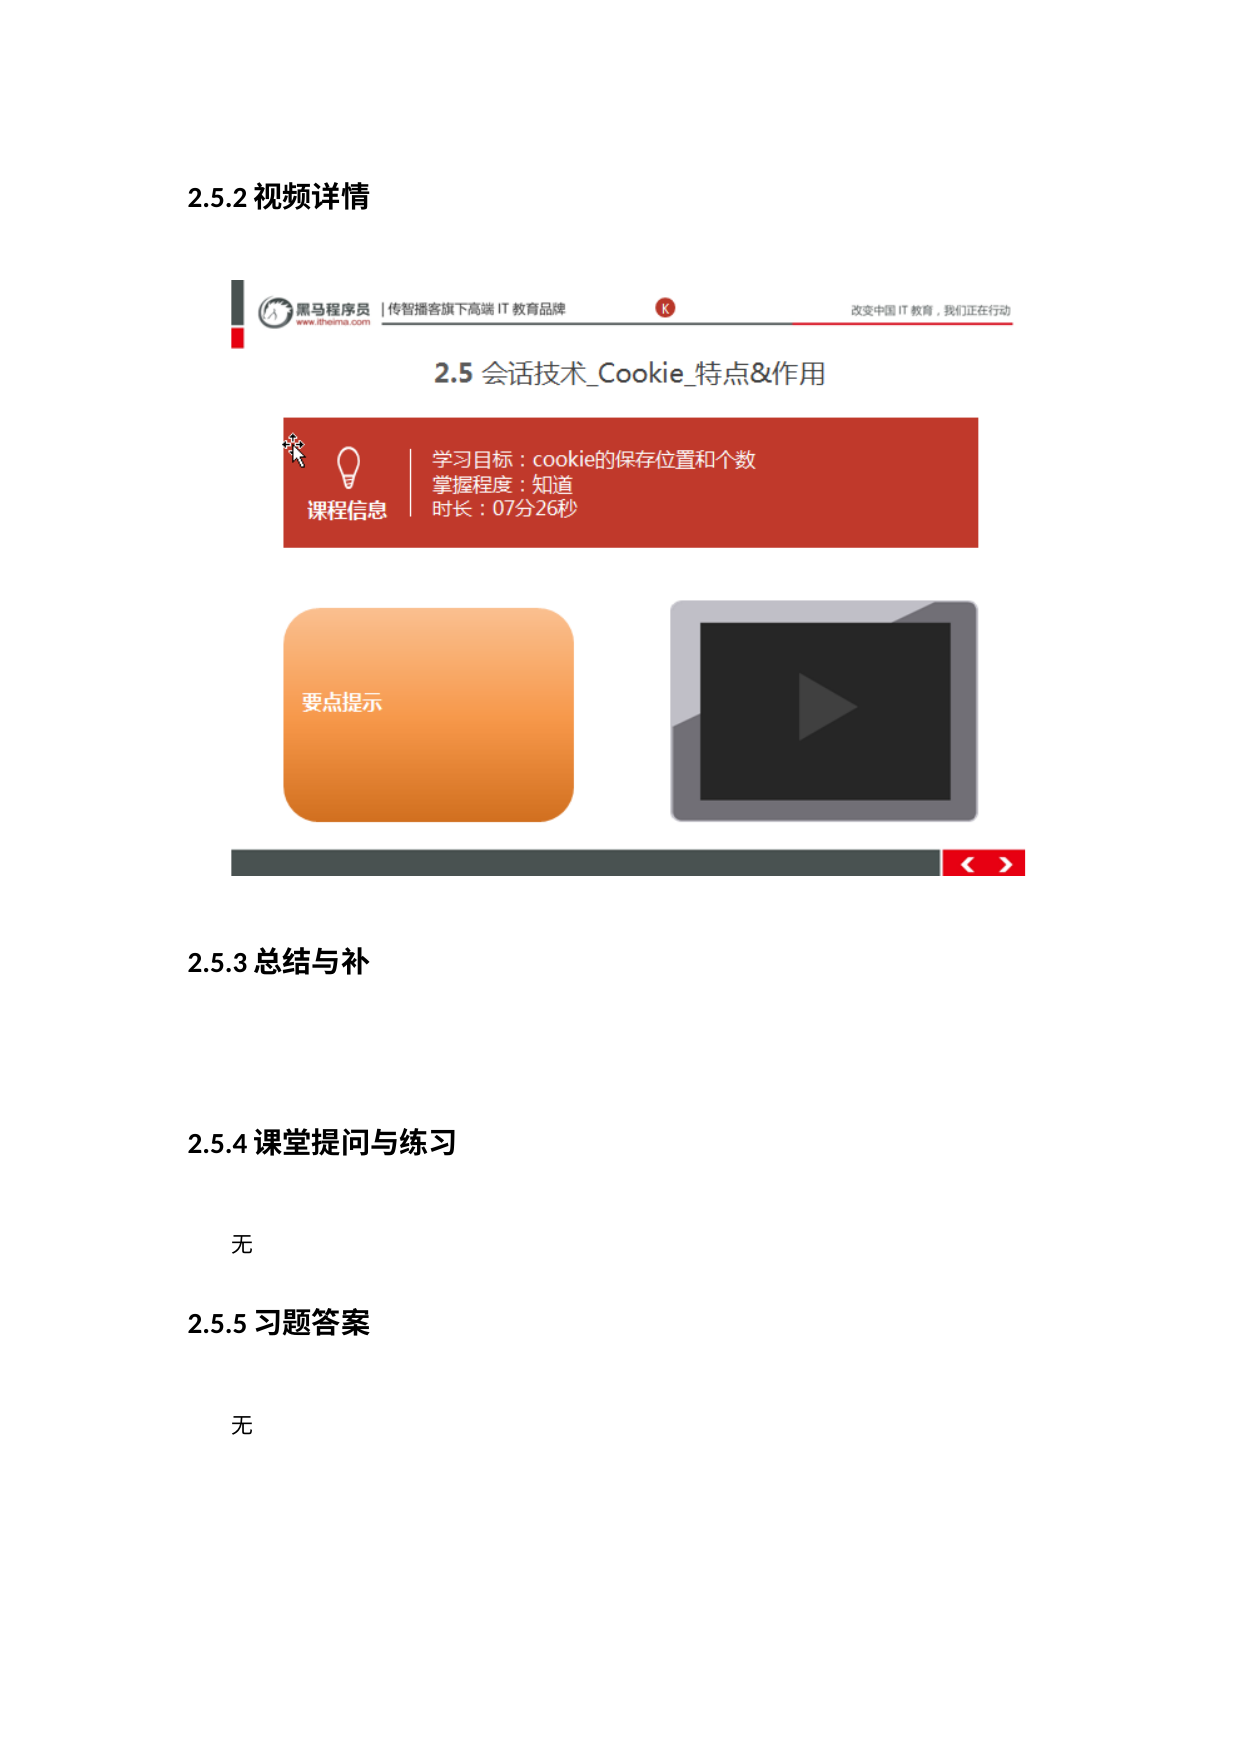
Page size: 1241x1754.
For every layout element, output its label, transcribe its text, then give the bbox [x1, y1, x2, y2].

text 无 [187, 1227, 1053, 1259]
text 无 [187, 1407, 1053, 1440]
subtitle 2.5.2视频详情 [187, 162, 1053, 227]
subtitle 2.5.5习题答案 [187, 1288, 1053, 1353]
picture [231, 280, 1025, 876]
subtitle 2.5.4课堂提问与练习 [187, 1108, 1053, 1173]
subtitle 2.5.3总结与补 [187, 927, 1053, 992]
